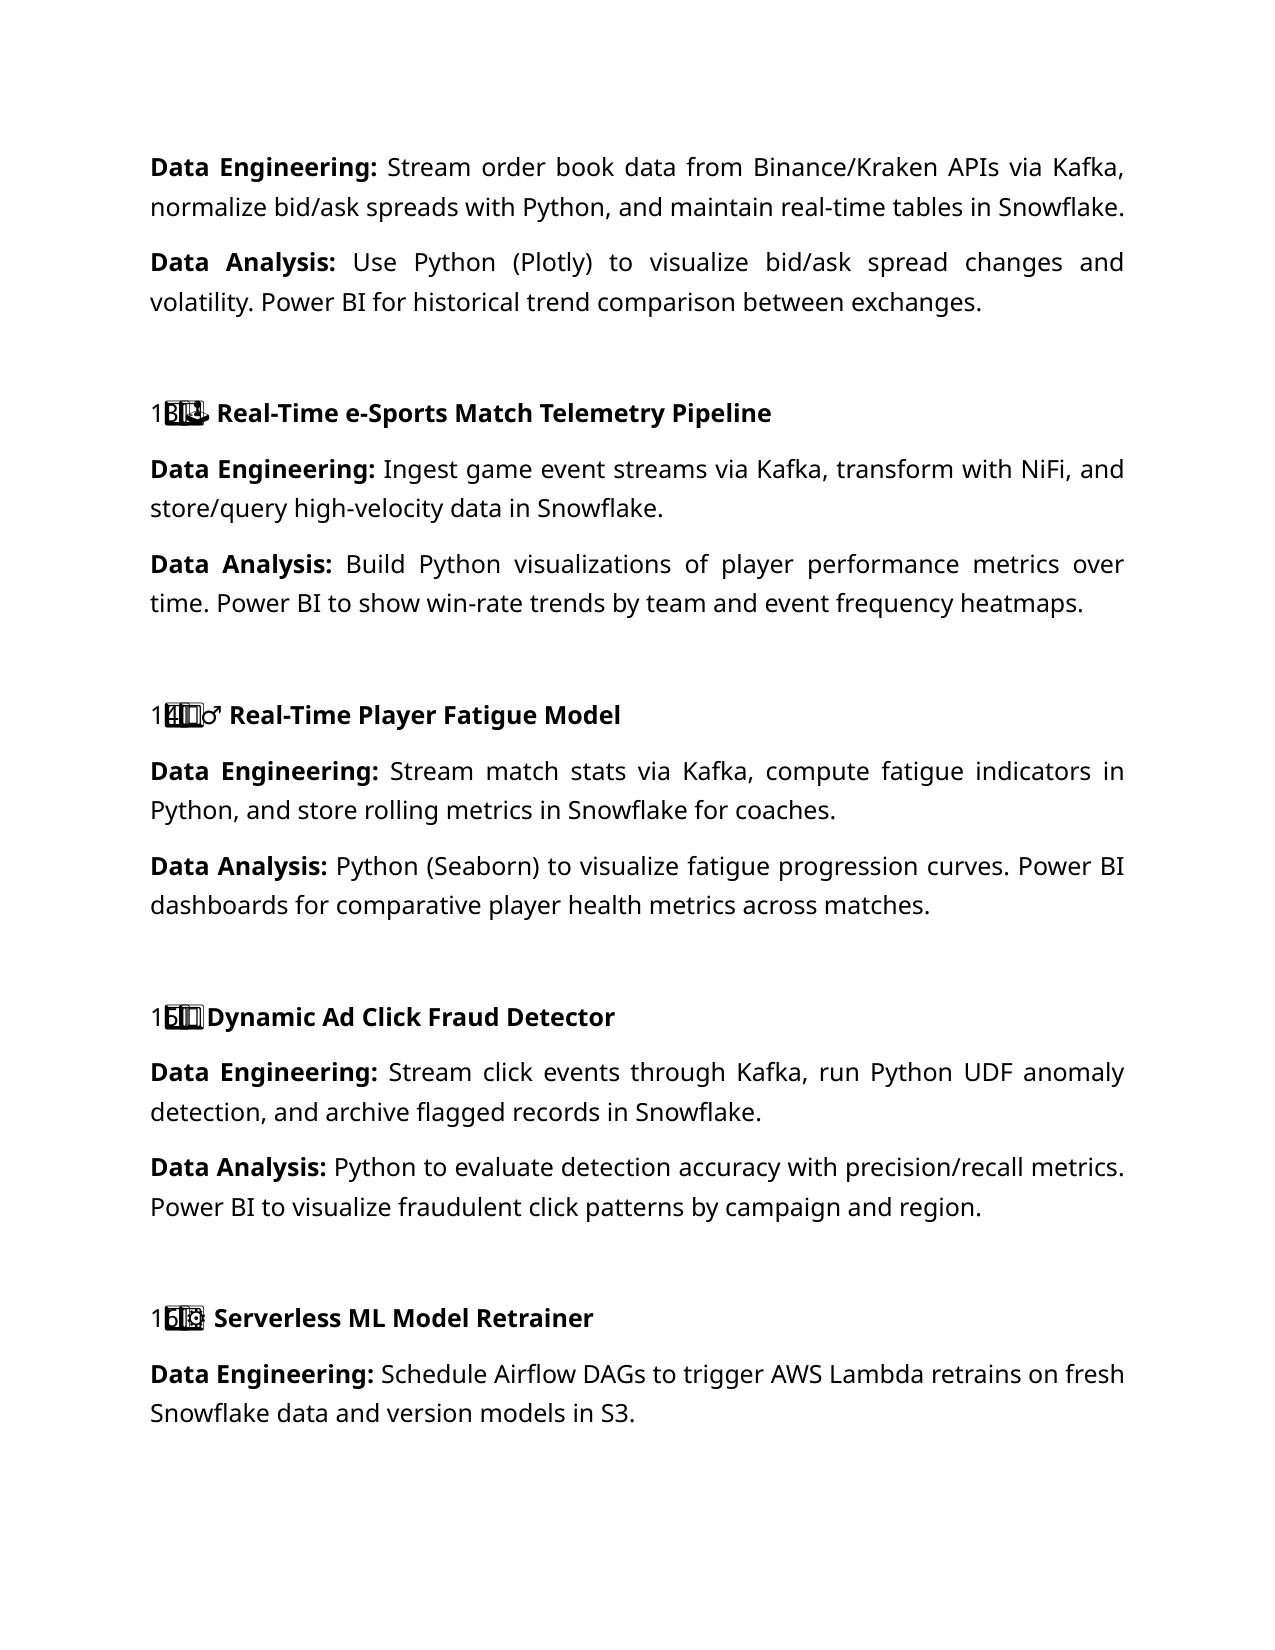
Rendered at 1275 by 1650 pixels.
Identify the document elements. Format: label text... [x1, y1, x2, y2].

text 1️⃣4️⃣ 🏃‍♂️ Real-Time Player Fatigue Model [150, 697, 1125, 732]
text Data Analysis: Python (Seaborn) to visualize fatigue progression curves. Power BI dashboards for comparative player health metrics across matches. [150, 848, 1125, 922]
text Data Engineering: Schedule Airflow DAGs to trigger AWS Lambda retrains on fresh Snowflake data and version models in S3. [150, 1357, 1125, 1430]
text Data Engineering: Ingest game event streams via Kafka, transform with NiFi, and store/query high-velocity data in Snowflake. [150, 452, 1125, 525]
text Data Engineering: Stream click events through Kafka, run Python UDF anomaly detection, and archive flagged records in Snowflake. [150, 1055, 1125, 1128]
text Data Analysis: Python to evaluate detection accuracy with precision/recall metrics. Power BI to visualize fraudulent click patterns by campaign and region. [150, 1150, 1125, 1223]
text Data Analysis: Build Python visualizations of player performance metrics over time. Power BI to show win-rate trends by team and event frequency heatmaps. [150, 547, 1125, 620]
text Data Analysis: Use Python (Plotly) to visualize bid/ask spread changes and volatility. Power BI for historical trend comparison between exchanges. [150, 245, 1125, 318]
text 1️⃣5️⃣ 🚨 Dynamic Ad Click Fraud Detector [150, 999, 1125, 1033]
text Data Engineering: Stream order book data from Binance/Kraken APIs via Kafka, normalize bid/ask spreads with Python, and maintain real-time tables in Snowflake. [150, 150, 1125, 223]
text 1️⃣6️⃣ ⚙️ Serverless ML Model Retrainer [150, 1301, 1125, 1335]
text 1️⃣3️⃣ 🕹️ Real-Time e-Sports Match Telemetry Pipeline [150, 396, 1125, 430]
text Data Engineering: Stream match stats via Kafka, compute fatigue indicators in Python, and store rolling metrics in Snowflake for coaches. [150, 753, 1125, 827]
